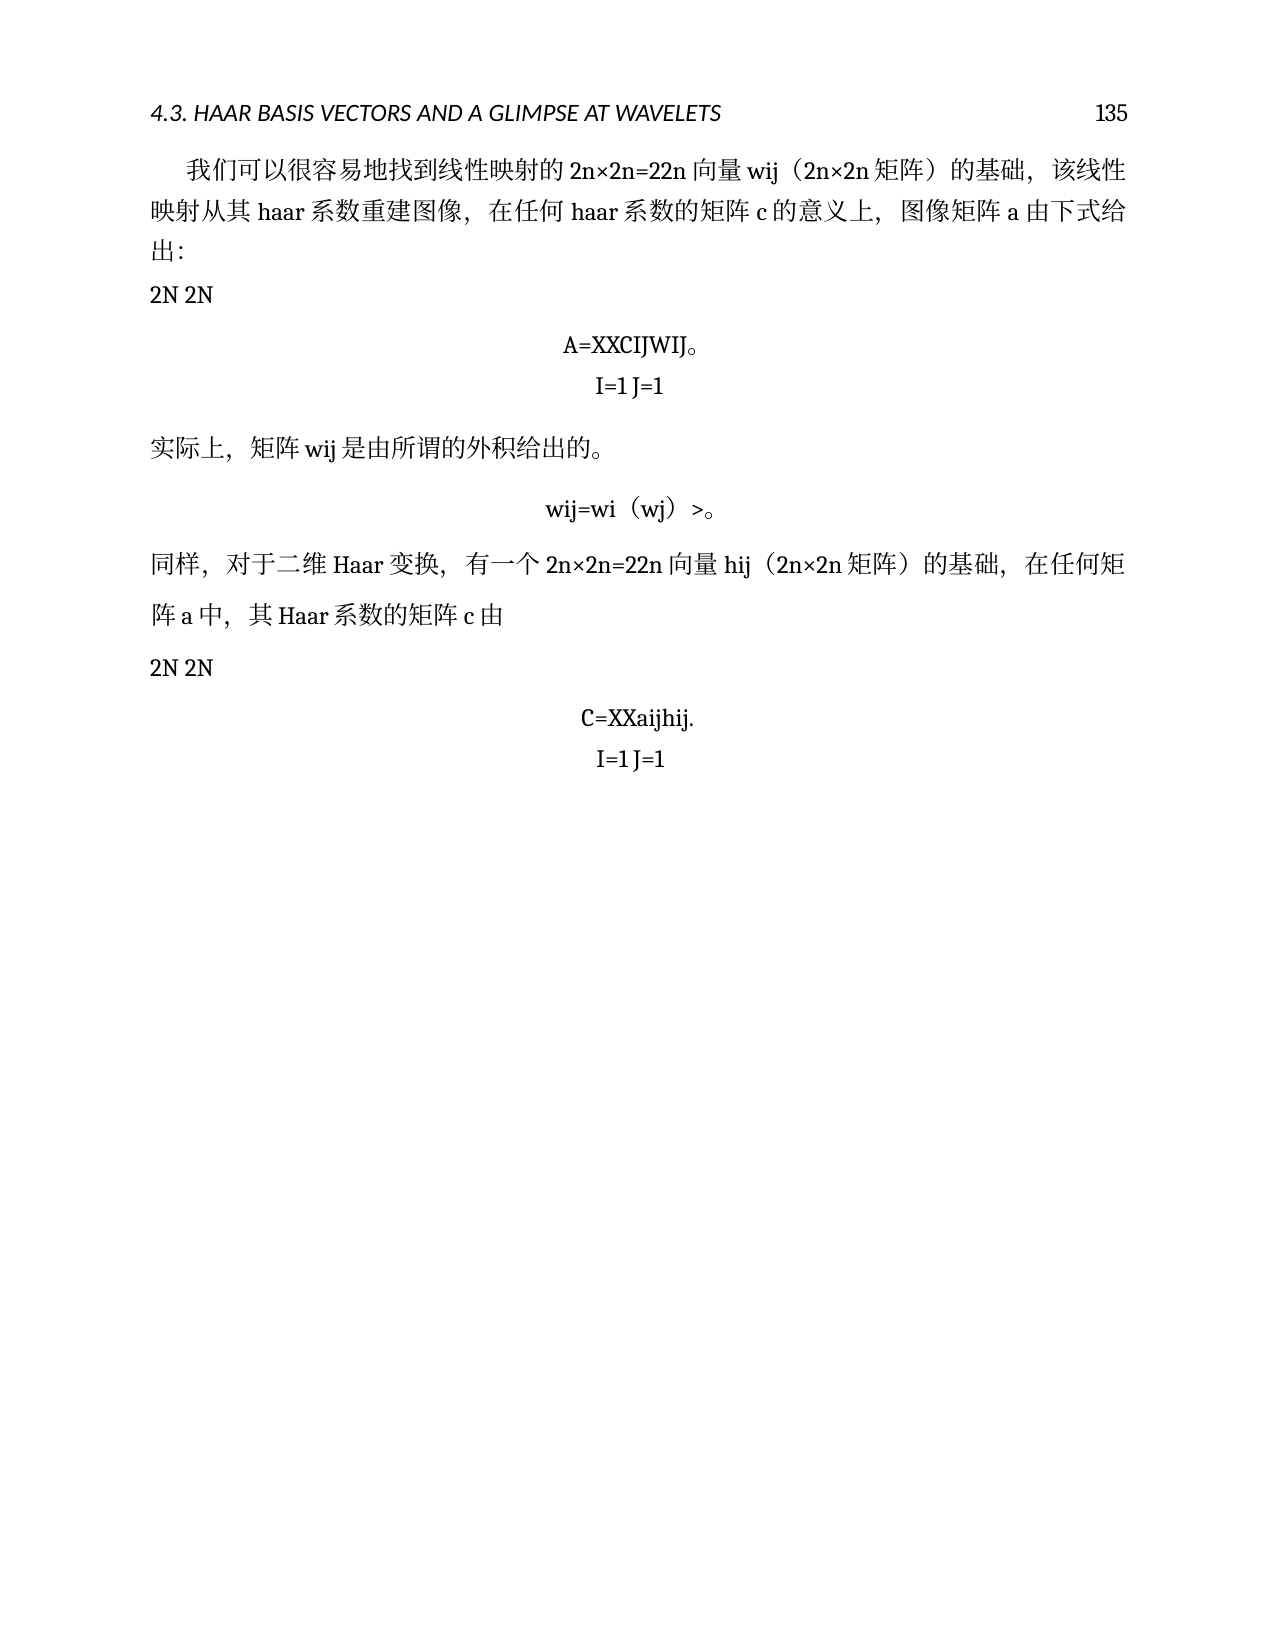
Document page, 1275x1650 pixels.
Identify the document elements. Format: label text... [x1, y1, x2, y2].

text I=1 J=1 [246, 372, 1012, 401]
text 实际上，矩阵wij是由所谓的外积给出的。 [150, 434, 1127, 463]
text C=XXaijhij. [265, 704, 1010, 733]
text I=1 J=1 [246, 745, 1014, 773]
text 同样，对于二维Haar变换，有一个2n×2n=22n向量hij（2n×2n矩阵）的基础，在任何矩阵a中，其Haar系数的矩阵c由 [150, 551, 1127, 631]
text 我们可以很容易地找到线性映射的2n×2n=22n向量wij（2n×2n矩阵）的基础，该线性映射从其haar系数重建图像，在任何haar系数的矩阵c的意义上，图像矩阵a由下式给出： [150, 157, 1127, 267]
text 2N 2N [150, 281, 1128, 310]
text wij=wi（wj）>。 [265, 495, 1010, 524]
text 2N 2N [150, 654, 1128, 683]
text A=XXCIJWIJ。 [265, 331, 1010, 360]
